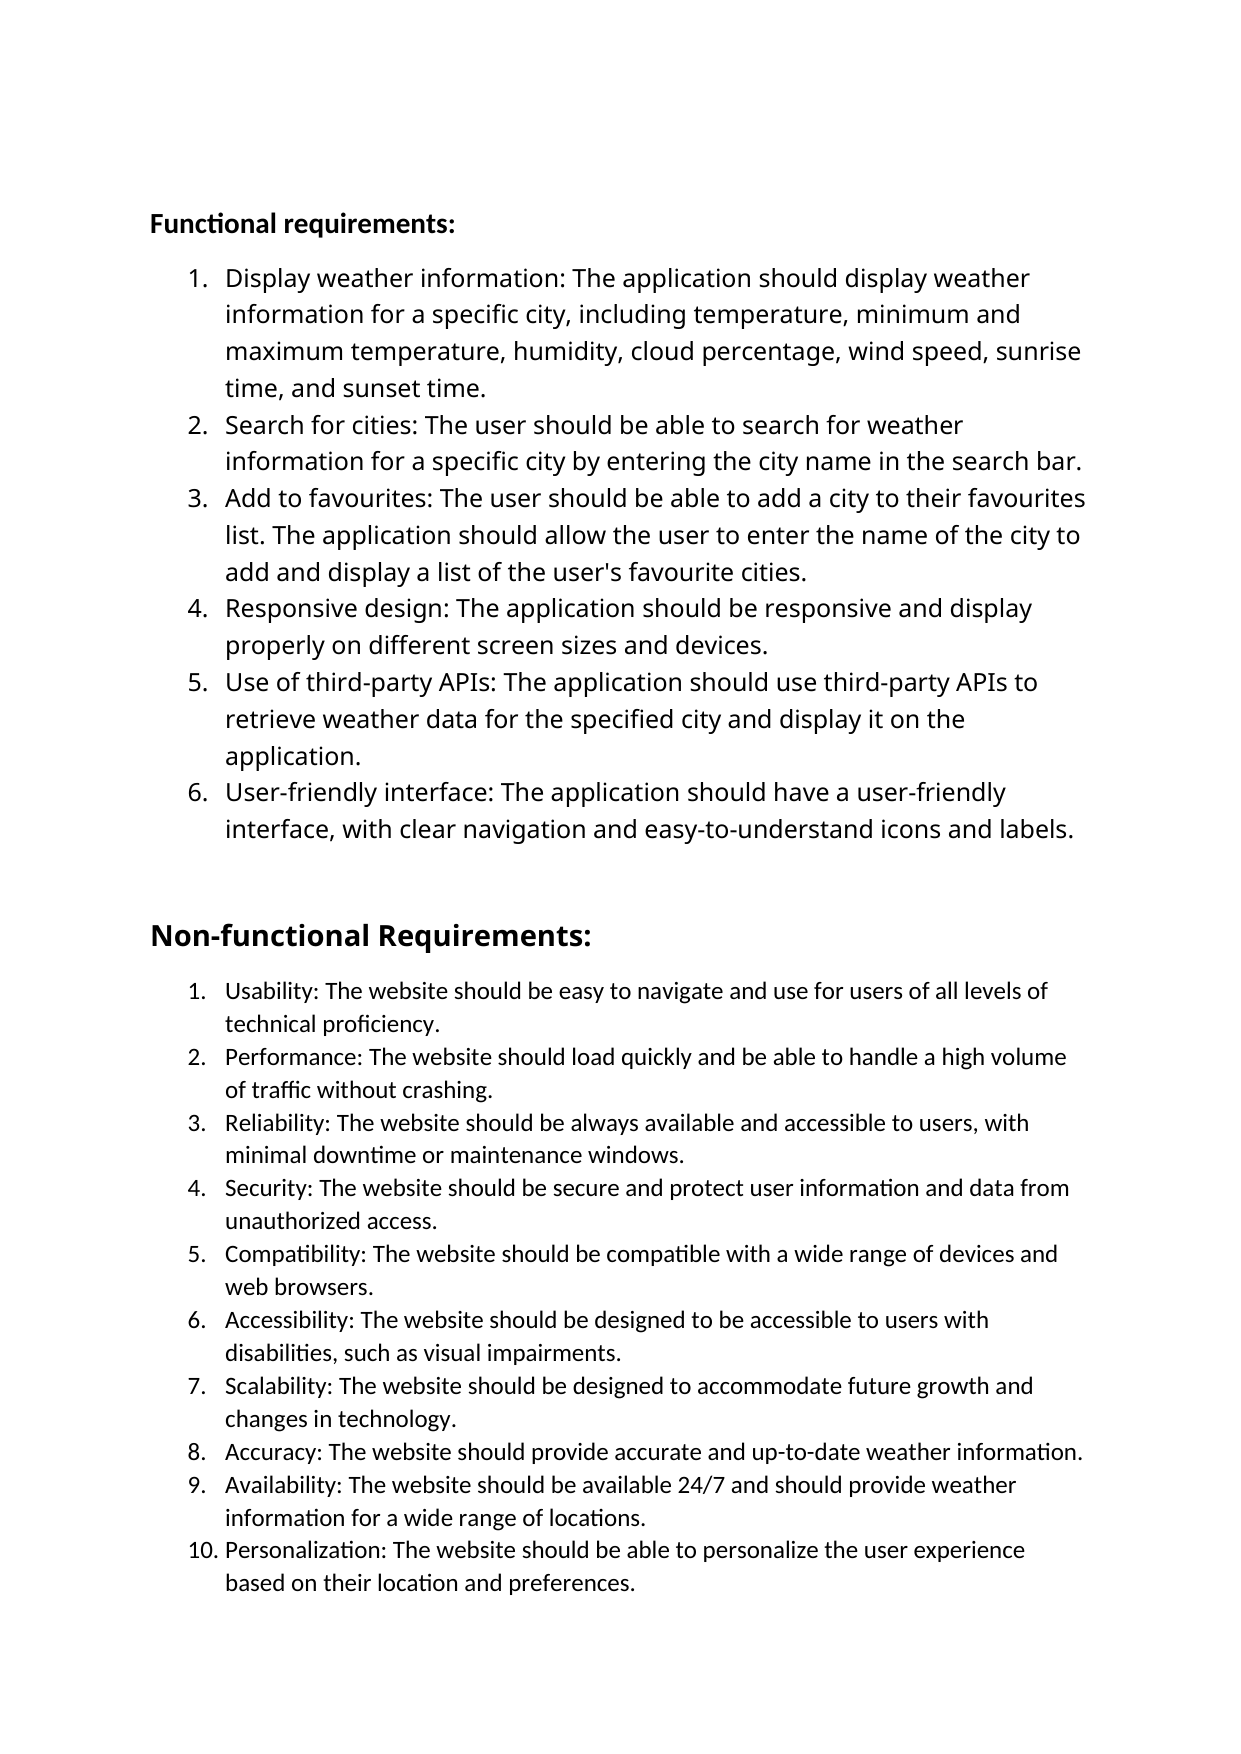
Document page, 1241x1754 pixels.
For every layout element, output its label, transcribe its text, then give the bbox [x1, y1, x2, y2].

list Personalization: The website should be able to personalize the user experience based on their location and preferences. [187, 1535, 1090, 1598]
list Accuracy: The website should provide accurate and up-to-date weather information. [187, 1436, 1090, 1466]
list Availability: The website should be available 24/7 and should provide weather information for a wide range of locations. [187, 1469, 1090, 1532]
list Performance: The website should load quickly and be able to handle a high volume of traffic without crashing. [187, 1041, 1090, 1104]
list Usability: The website should be easy to navigate and use for users of all levels of technical proficiency. [187, 975, 1090, 1038]
list Scalability: The website should be designed to accommodate future growth and changes in technology. [187, 1370, 1090, 1433]
list Accessibility: The website should be designed to be accessible to users with disabilities, such as visual impairments. [187, 1304, 1090, 1368]
list Compatibility: The website should be compatible with a wide range of devices and web browsers. [187, 1238, 1090, 1302]
text Non-functional Requirements: [150, 916, 1090, 955]
list Security: The website should be secure and protect user information and data from unauthorized access. [187, 1173, 1090, 1236]
list Responsive design: The application should be responsive and display properly on different screen sizes and devices. [187, 591, 1090, 662]
list Search for cities: The user should be able to search for weather information for a specific city by entering the city name in the search bar. [187, 407, 1090, 478]
text Functional requirements: [150, 205, 1090, 241]
list Add to favourites: The user should be able to add a city to their favourites list. The application should allow the user to enter the name of the city to add and display a list of the user's favourite cities. [187, 481, 1090, 588]
list User-friendly interface: The application should have a user-friendly interface, with clear navigation and easy-to-understand icons and labels. [187, 775, 1090, 846]
list Display weather information: The application should display weather information for a specific city, including temperature, minimum and maximum temperature, humidity, cloud percentage, wind speed, sunrise time, and sunset time. [187, 260, 1090, 404]
list Use of third-party APIs: The application should use third-party APIs to retrieve weather data for the specified city and display it on the application. [187, 665, 1090, 772]
list Reliability: The website should be always available and accessible to users, with minimal downtime or maintenance windows. [187, 1107, 1090, 1170]
